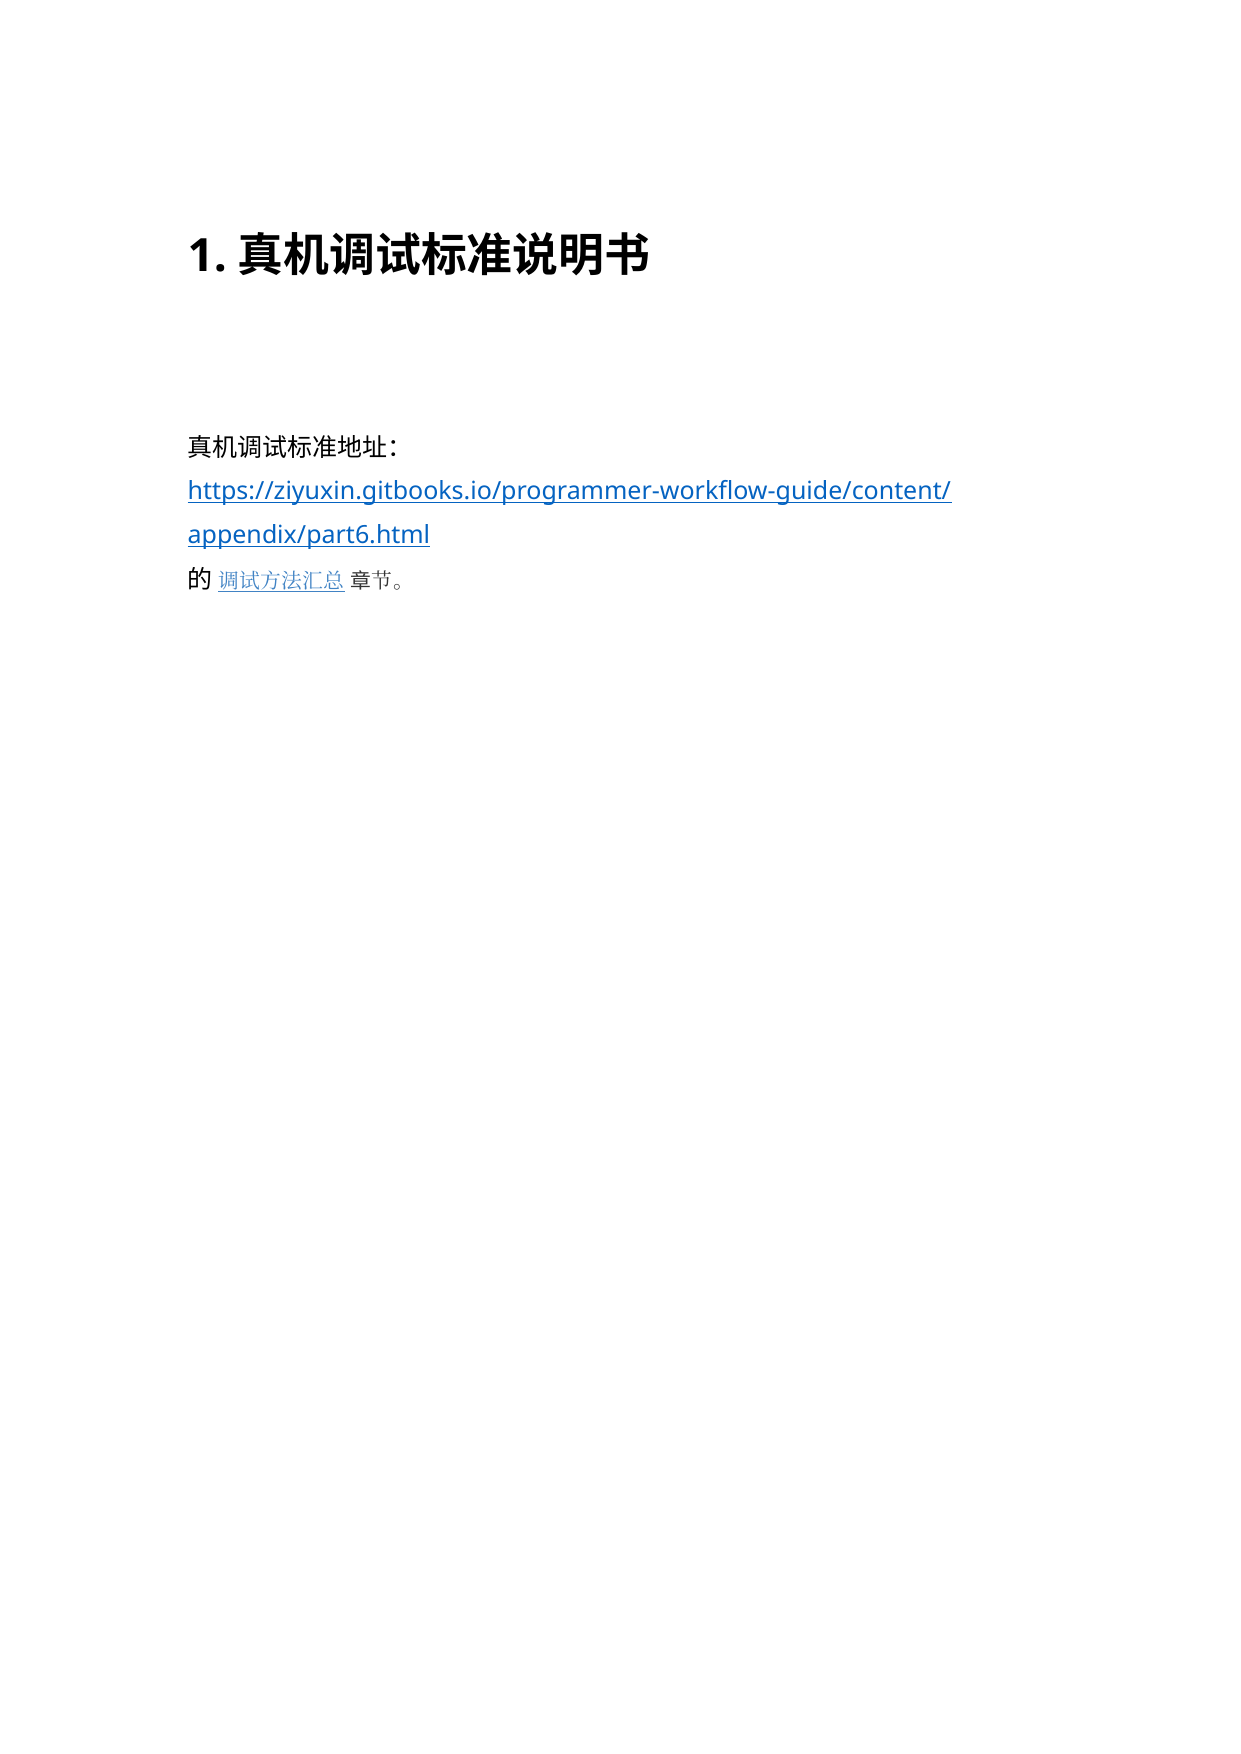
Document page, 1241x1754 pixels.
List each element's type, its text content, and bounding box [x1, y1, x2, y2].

text 真机调试标准地址： [187, 424, 1053, 468]
subtitle 真机调试标准说明书 [187, 207, 1053, 296]
text 的 调试方法汇总 章节。 [187, 556, 1053, 600]
text https://ziyuxin.gitbooks.io/programmer-workflow-guide/content/appendix/part6.html [187, 468, 1053, 556]
